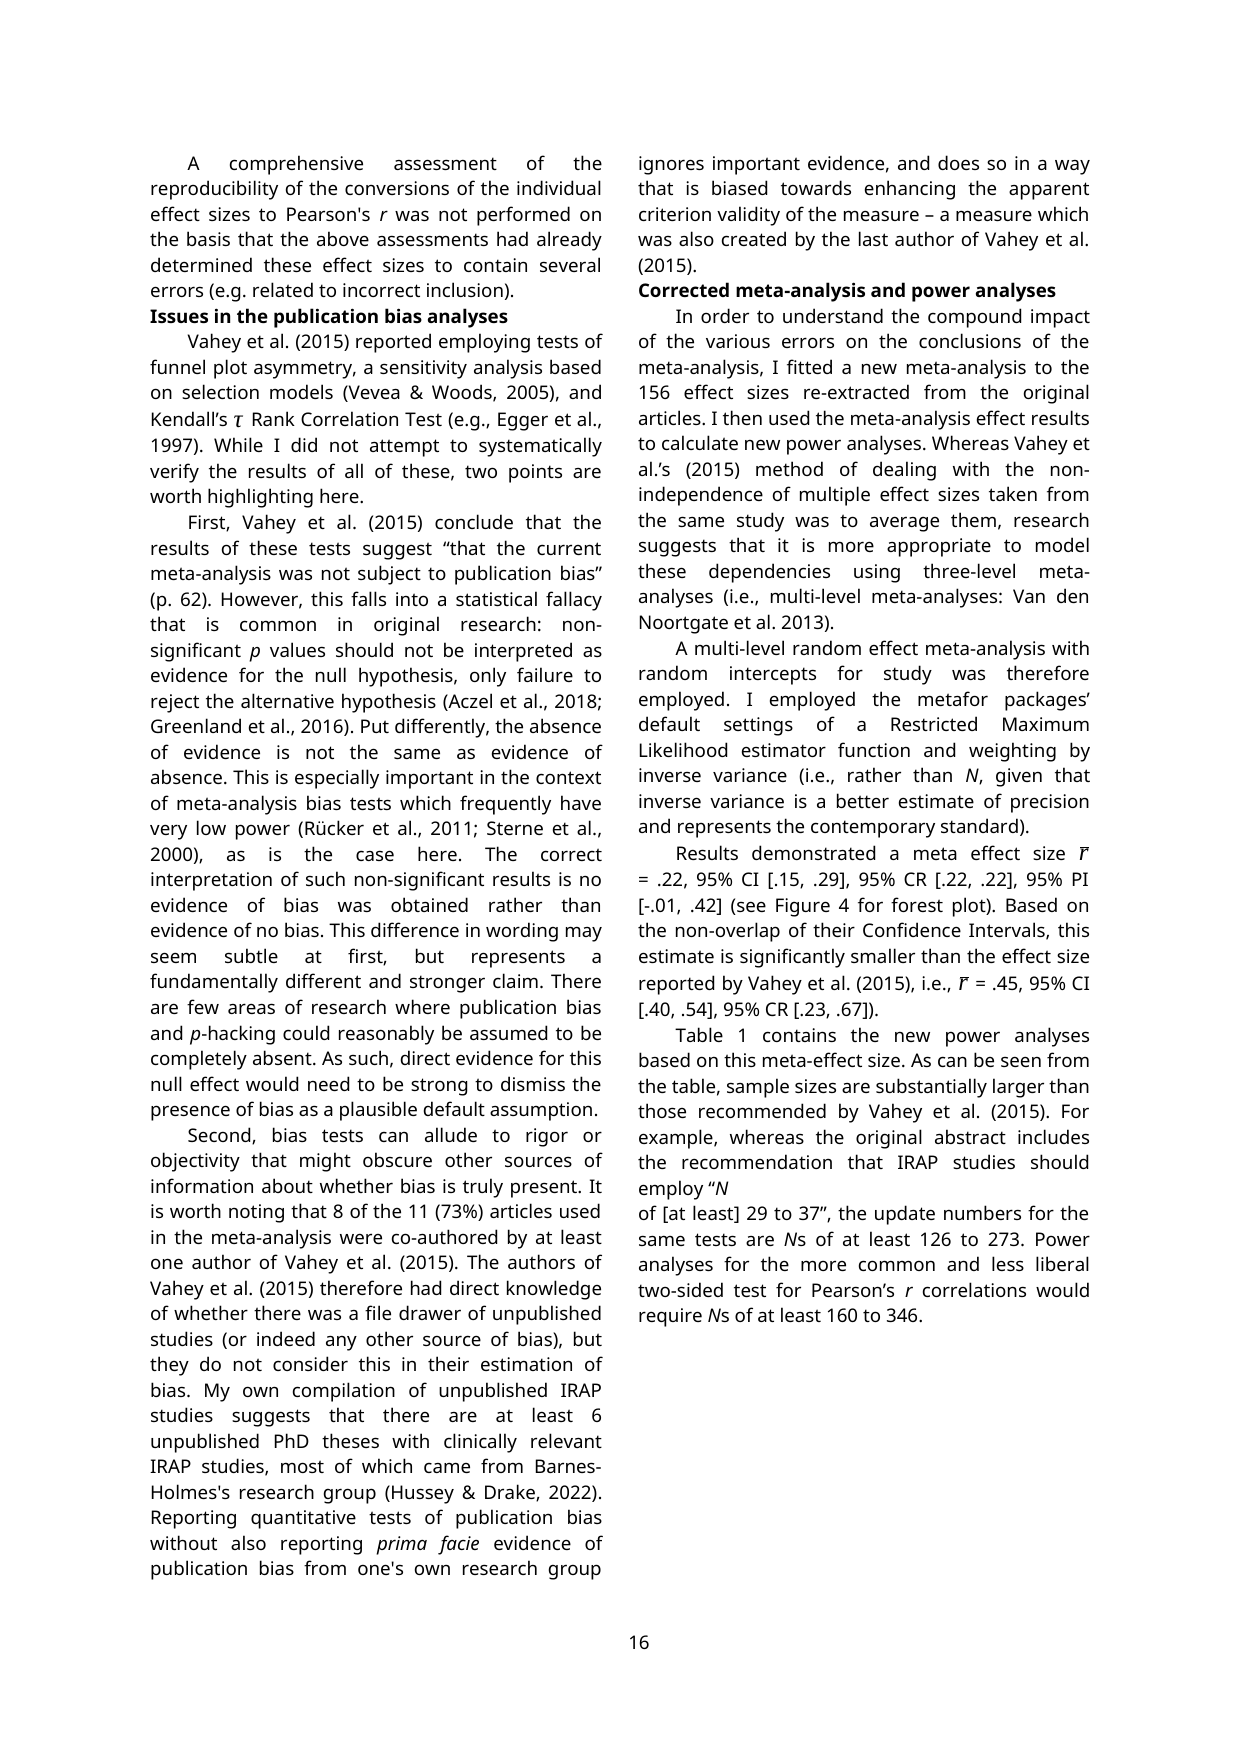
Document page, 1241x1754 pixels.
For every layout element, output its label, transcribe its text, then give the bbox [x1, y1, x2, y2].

subtitle Issues in the publication bias analyses [150, 303, 602, 329]
text In order to understand the compound impact of the various errors on the conclusions of the meta-analysis, I fitted a new meta-analysis to the 156 effect sizes re-extracted from the original articles. I then used the meta-analysis effect results to calculate new power analyses. Whereas Vahey et al.’s (2015) method of dealing with the non-independence of multiple effect sizes taken from the same study was to average them, research suggests that it is more appropriate to model these dependencies using three-level meta-analyses (i.e., multi-level meta-analyses: Van den Noortgate et al. 2013). [638, 303, 1090, 635]
text of [at least] 29 to 37”, the update numbers for the same tests are Ns of at least 126 to 273. Power analyses for the more common and less liberal two-sided test for Pearson’s r correlations would require Ns of at least 160 to 346. [638, 1201, 1090, 1328]
subtitle Corrected meta-analysis and power analyses [638, 278, 1090, 303]
text A multi-level random effect meta-analysis with random intercepts for study was therefore employed. I employed the metafor packages’ default settings of a Restricted Maximum Likelihood estimator function and weighting by inverse variance (i.e., rather than N, given that inverse variance is a better estimate of precision and represents the contemporary standard). [638, 635, 1090, 839]
text First, Vahey et al. (2015) conclude that the results of these tests suggest “that the current meta-analysis was not subject to publication bias” (p. 62). However, this falls into a statistical fallacy that is common in original research: non-significant p values should not be interpreted as evidence for the null hypothesis, only failure to reject the alternative hypothesis (Aczel et al., 2018; Greenland et al., 2016). Put differently, the absence of evidence is not the same as evidence of absence. This is especially important in the context of meta-analysis bias tests which frequently have very low power (Rücker et al., 2011; Sterne et al., 2000), as is the case here. The correct interpretation of such non-significant results is no evidence of bias was obtained rather than evidence of no bias. This difference in wording may seem subtle at first, but represents a fundamentally different and stronger claim. There are few areas of research where publication bias and p-hacking could reasonably be assumed to be completely absent. As such, direct evidence for this null effect would need to be strong to dismiss the presence of bias as a plausible default assumption. [150, 509, 602, 1122]
text Results demonstrated a meta effect size = .22, 95% CI [.15, .29], 95% CR [.22, .22], 95% PI [-.01, .42] (see Figure 4 for forest plot). Based on the non-overlap of their Confidence Intervals, this estimate is significantly smaller than the effect size reported by Vahey et al. (2015), i.e., = .45, 95% CI [.40, .54], 95% CR [.23, .67]). [638, 839, 1090, 1022]
text Table 1 contains the new power analyses based on this meta-effect size. As can be seen from the table, sample sizes are substantially larger than those recommended by Vahey et al. (2015). For example, whereas the original abstract includes the recommendation that IRAP studies should employ “N [638, 1022, 1090, 1201]
text Second, bias tests can allude to rigor or objectivity that might obscure other sources of information about whether bias is truly present. It is worth noting that 8 of the 11 (73%) articles used in the meta-analysis were co-authored by at least one author of Vahey et al. (2015). The authors of Vahey et al. (2015) therefore had direct knowledge of whether there was a file drawer of unpublished studies (or indeed any other source of bias), but they do not consider this in their estimation of bias. My own compilation of unpublished IRAP studies suggests that there are at least 6 unpublished PhD theses with clinically relevant IRAP studies, most of which came from Barnes-Holmes's research group (Hussey & Drake, 2022). Reporting quantitative tests of publication bias without also reporting prima facie evidence of publication bias from one's own research group ignores important evidence, and does so in a way that is biased towards enhancing the apparent criterion validity of the measure – a measure which was also created by the last author of Vahey et al. (2015). [150, 1122, 602, 1581]
